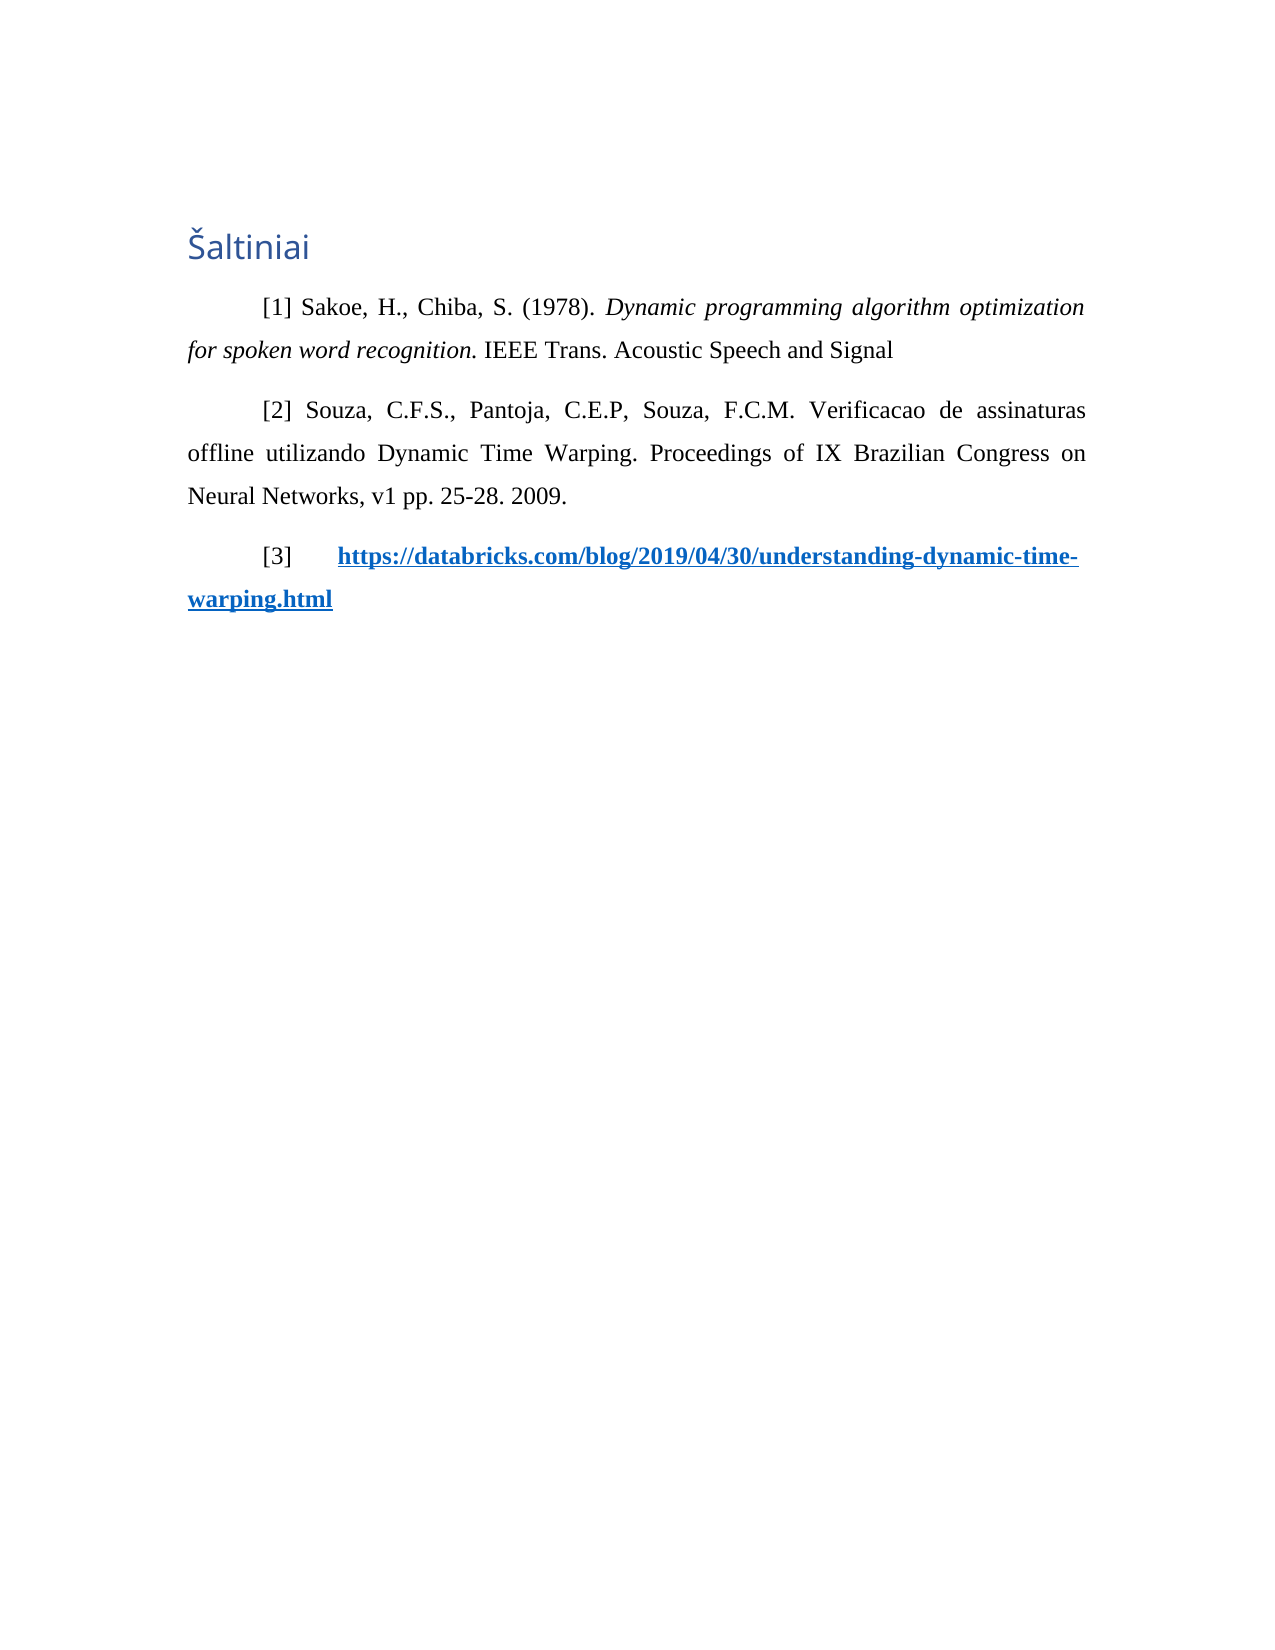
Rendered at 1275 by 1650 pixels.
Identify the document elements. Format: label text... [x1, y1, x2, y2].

text [2] Souza, C.F.S., Pantoja, C.E.P, Souza, F.C.M. Verificacao de assinaturas offline utilizando Dynamic Time Warping. Proceedings of IX Brazilian Congress on Neural Networks, v1 pp. 25-28. 2009. [187, 395, 1087, 510]
text [1] Sakoe, H., Chiba, S. (1978). Dynamic programming algorithm optimization for spoken word recognition. IEEE Trans. Acoustic Speech and Signal [187, 292, 1087, 364]
subtitle Šaltiniai [187, 224, 1087, 269]
text [3] https://databricks.com/blog/2019/04/30/understanding-dynamic-time-warping.html [187, 541, 1087, 613]
